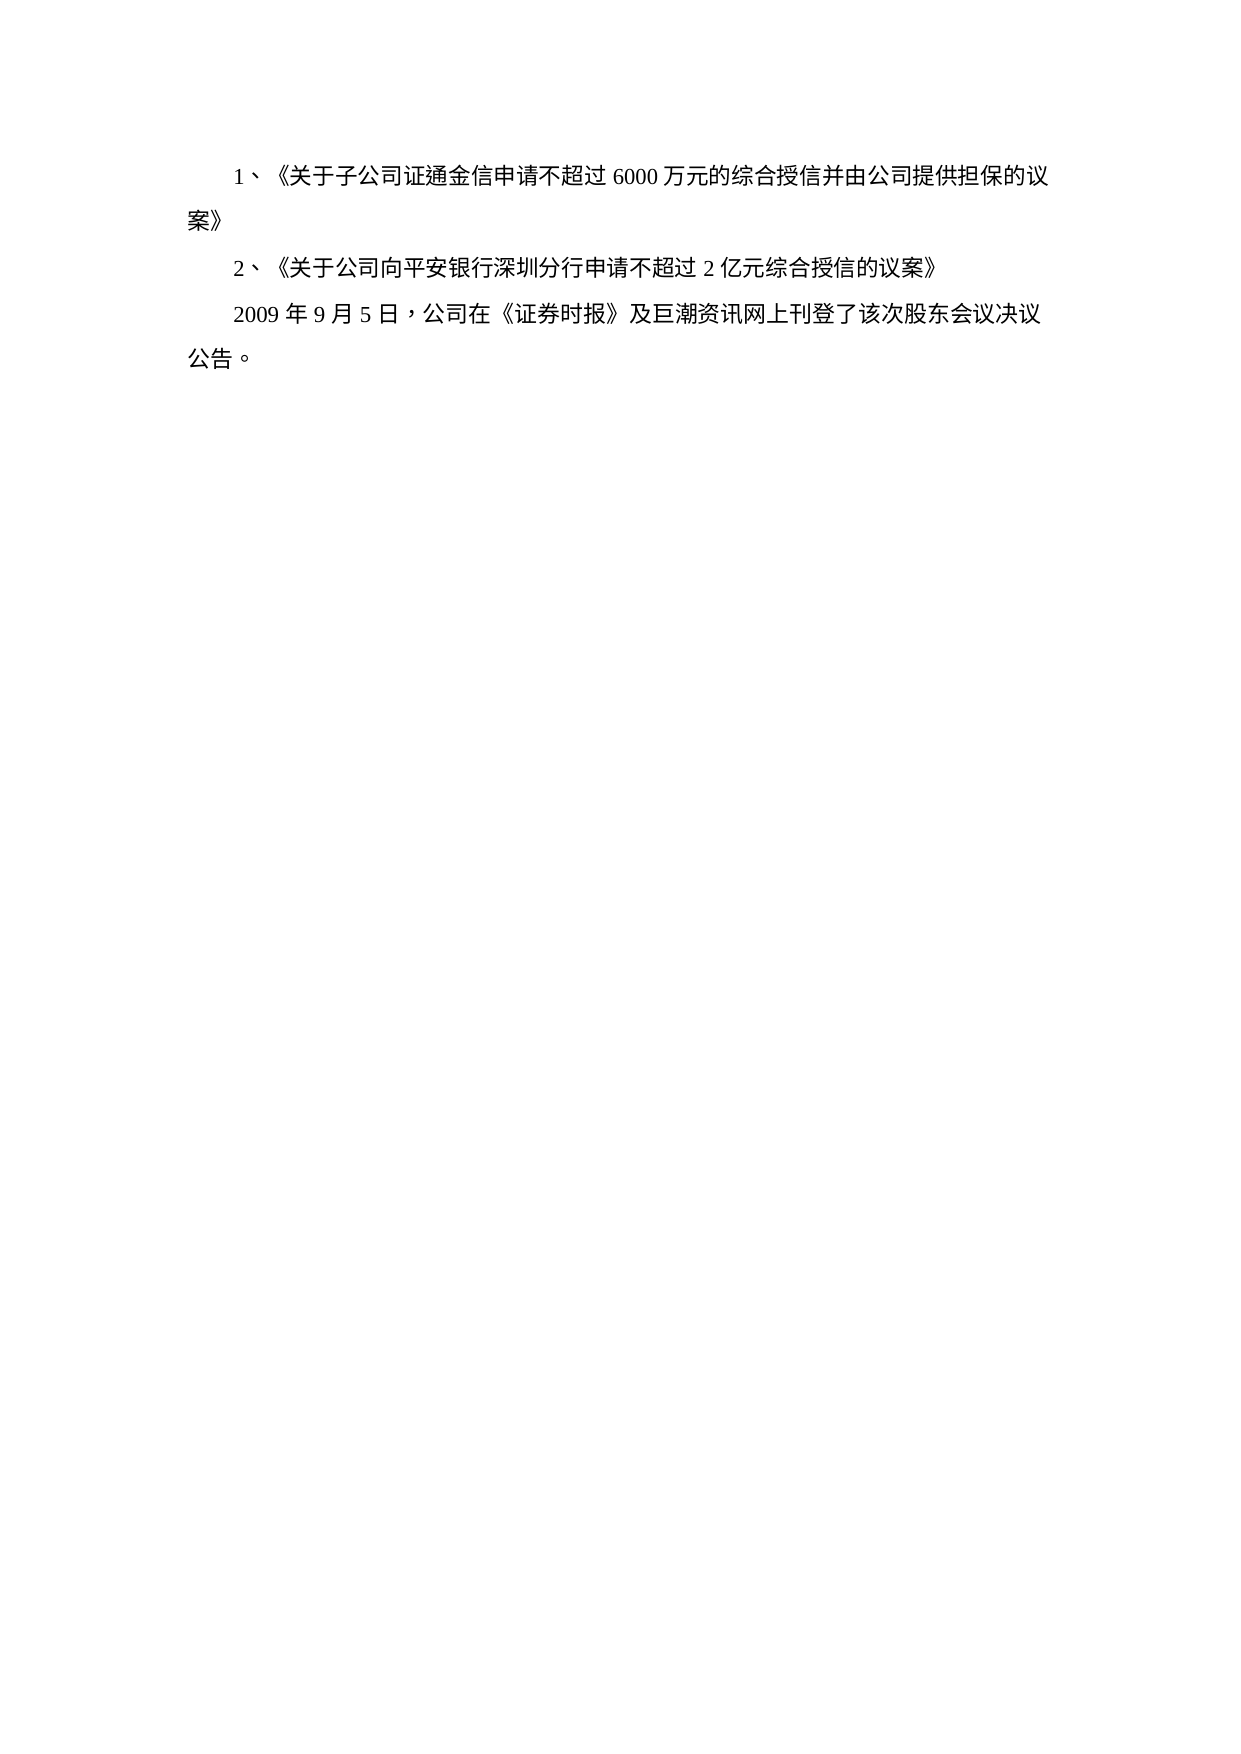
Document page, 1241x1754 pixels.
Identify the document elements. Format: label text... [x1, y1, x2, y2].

text 2、《关于公司向平安银行深圳分行申请不超过 2 亿元综合授信的议案》 [233, 252, 1052, 283]
text 案》 [187, 205, 1052, 236]
text 1、《关于子公司证通金信申请不超过 6000 万元的综合授信并由公司提供担保的议 [233, 160, 1052, 191]
text 公告。 [187, 343, 1052, 374]
text 2009 年 9 月 5 日，公司在《证券时报》及巨潮资讯网上刊登了该次股东会议决议 [233, 297, 1052, 329]
